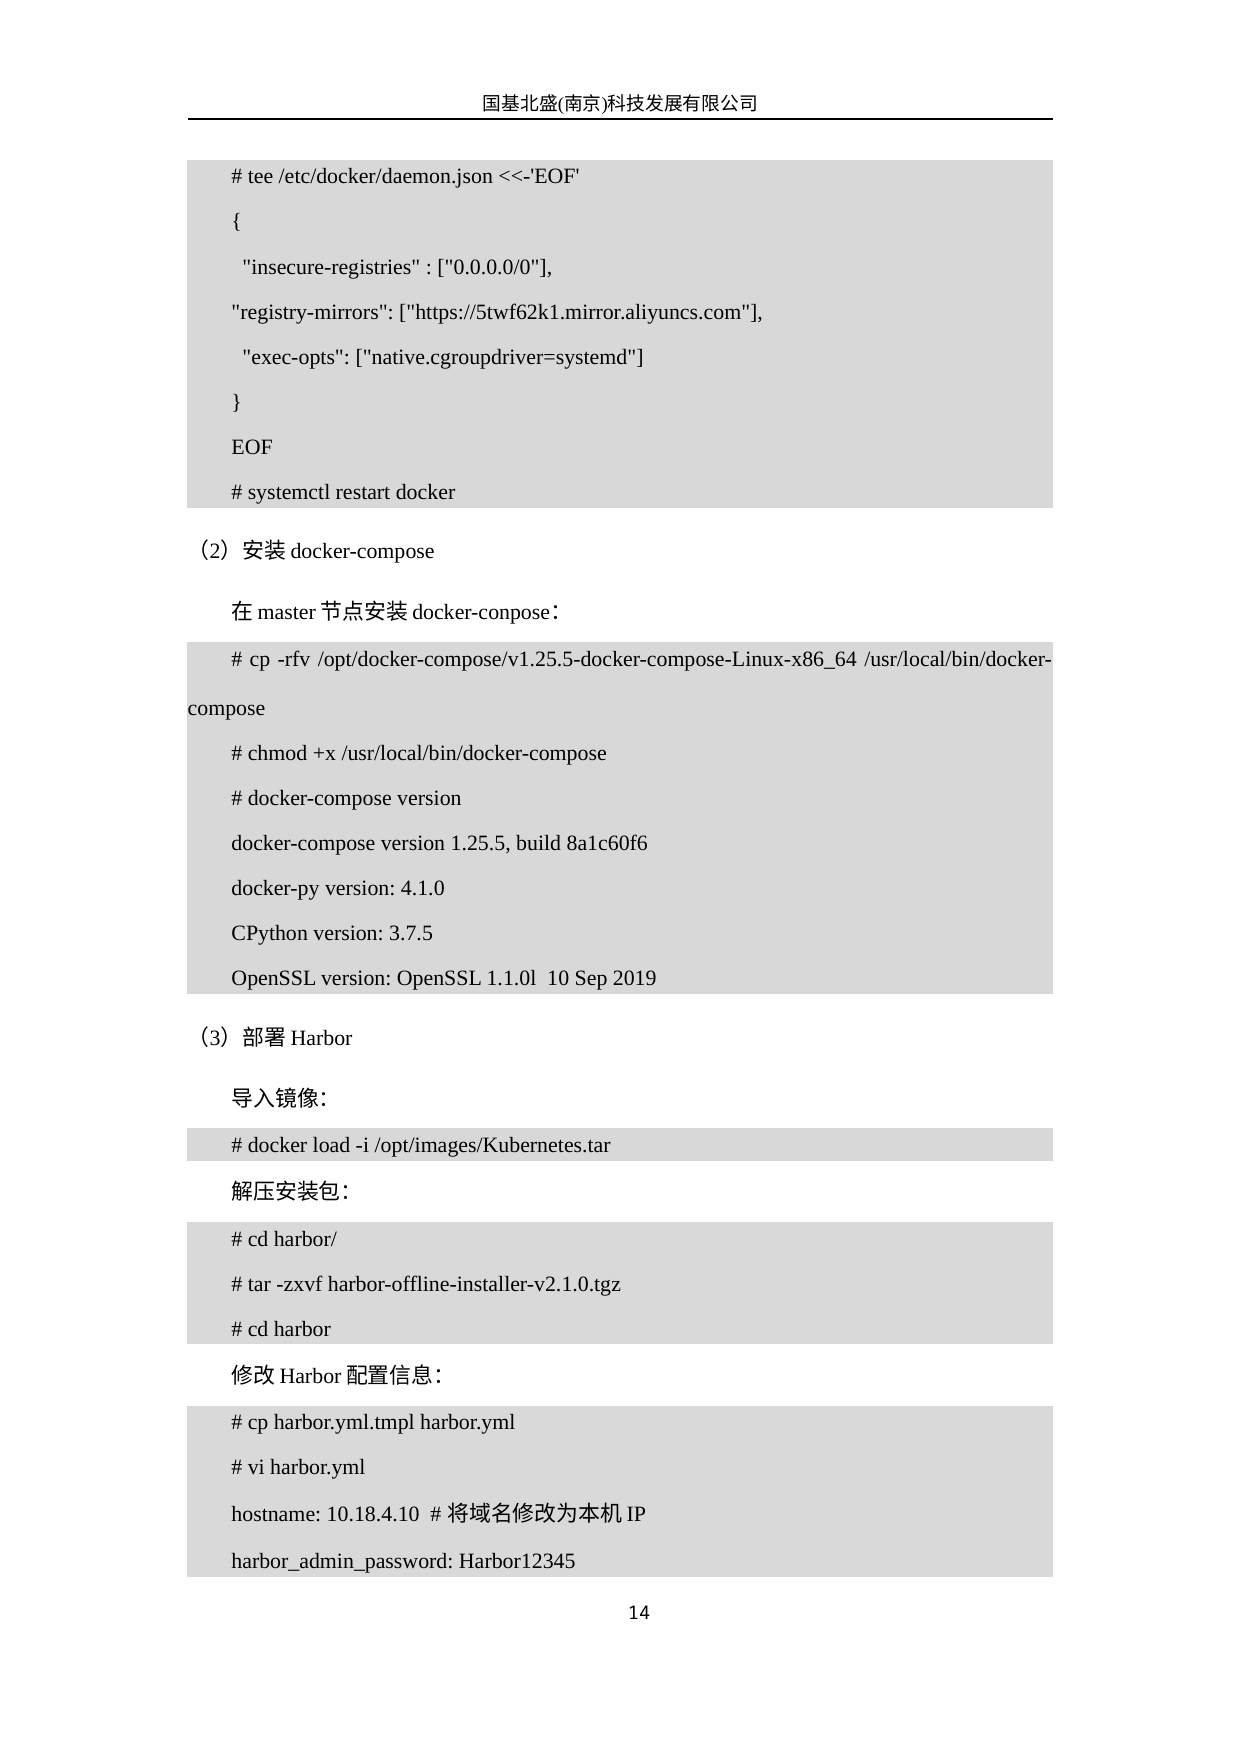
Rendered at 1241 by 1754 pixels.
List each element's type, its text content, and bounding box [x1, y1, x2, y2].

subtitle （3）部署Harbor [187, 1019, 1053, 1052]
text # chmod +x /usr/local/bin/docker-compose [187, 736, 1053, 769]
text # cp -rfv /opt/docker-compose/v1.25.5-docker-compose-Linux-x86_64 /usr/local/bin/docker-compose [187, 642, 1053, 723]
text # vi harbor.yml [187, 1451, 1053, 1483]
text "insecure-registries" : ["0.0.0.0/0"], [187, 250, 1053, 282]
text 解压安装包： [187, 1173, 1053, 1206]
text docker-py version: 4.1.0 [187, 871, 1053, 904]
text hostname: 10.18.4.10 # 将域名修改为本机IP [187, 1496, 1053, 1528]
text # systemctl restart docker [187, 476, 1053, 508]
text harbor_admin_password: Harbor12345 [187, 1544, 1053, 1577]
text # docker load -i /opt/images/Kubernetes.tar [187, 1128, 1053, 1161]
subtitle （2）安装docker-compose [187, 533, 1053, 566]
text # cd harbor [187, 1312, 1053, 1344]
text CPython version: 3.7.5 [187, 917, 1053, 949]
text OpenSSL version: OpenSSL 1.1.0l 10 Sep 2019 [187, 962, 1053, 994]
text "exec-opts": ["native.cgroupdriver=systemd"] [187, 340, 1053, 373]
text # cd harbor/ [187, 1222, 1053, 1254]
text # tar -zxvf harbor-offline-installer-v2.1.0.tgz [187, 1267, 1053, 1299]
text } [187, 385, 1053, 418]
text 导入镜像： [187, 1080, 1053, 1113]
text 在master节点安装docker-conpose： [187, 594, 1053, 626]
text docker-compose version 1.25.5, build 8a1c60f6 [187, 826, 1053, 859]
text # docker-compose version [187, 781, 1053, 814]
text "registry-mirrors": ["https://5twf62k1.mirror.aliyuncs.com"], [187, 295, 1053, 328]
text 修改Harbor配置信息： [187, 1357, 1053, 1390]
text EOF [187, 430, 1053, 463]
text # cp harbor.yml.tmpl harbor.yml [187, 1406, 1053, 1438]
text { [187, 205, 1053, 237]
text # tee /etc/docker/daemon.json <<-'EOF' [187, 160, 1053, 192]
